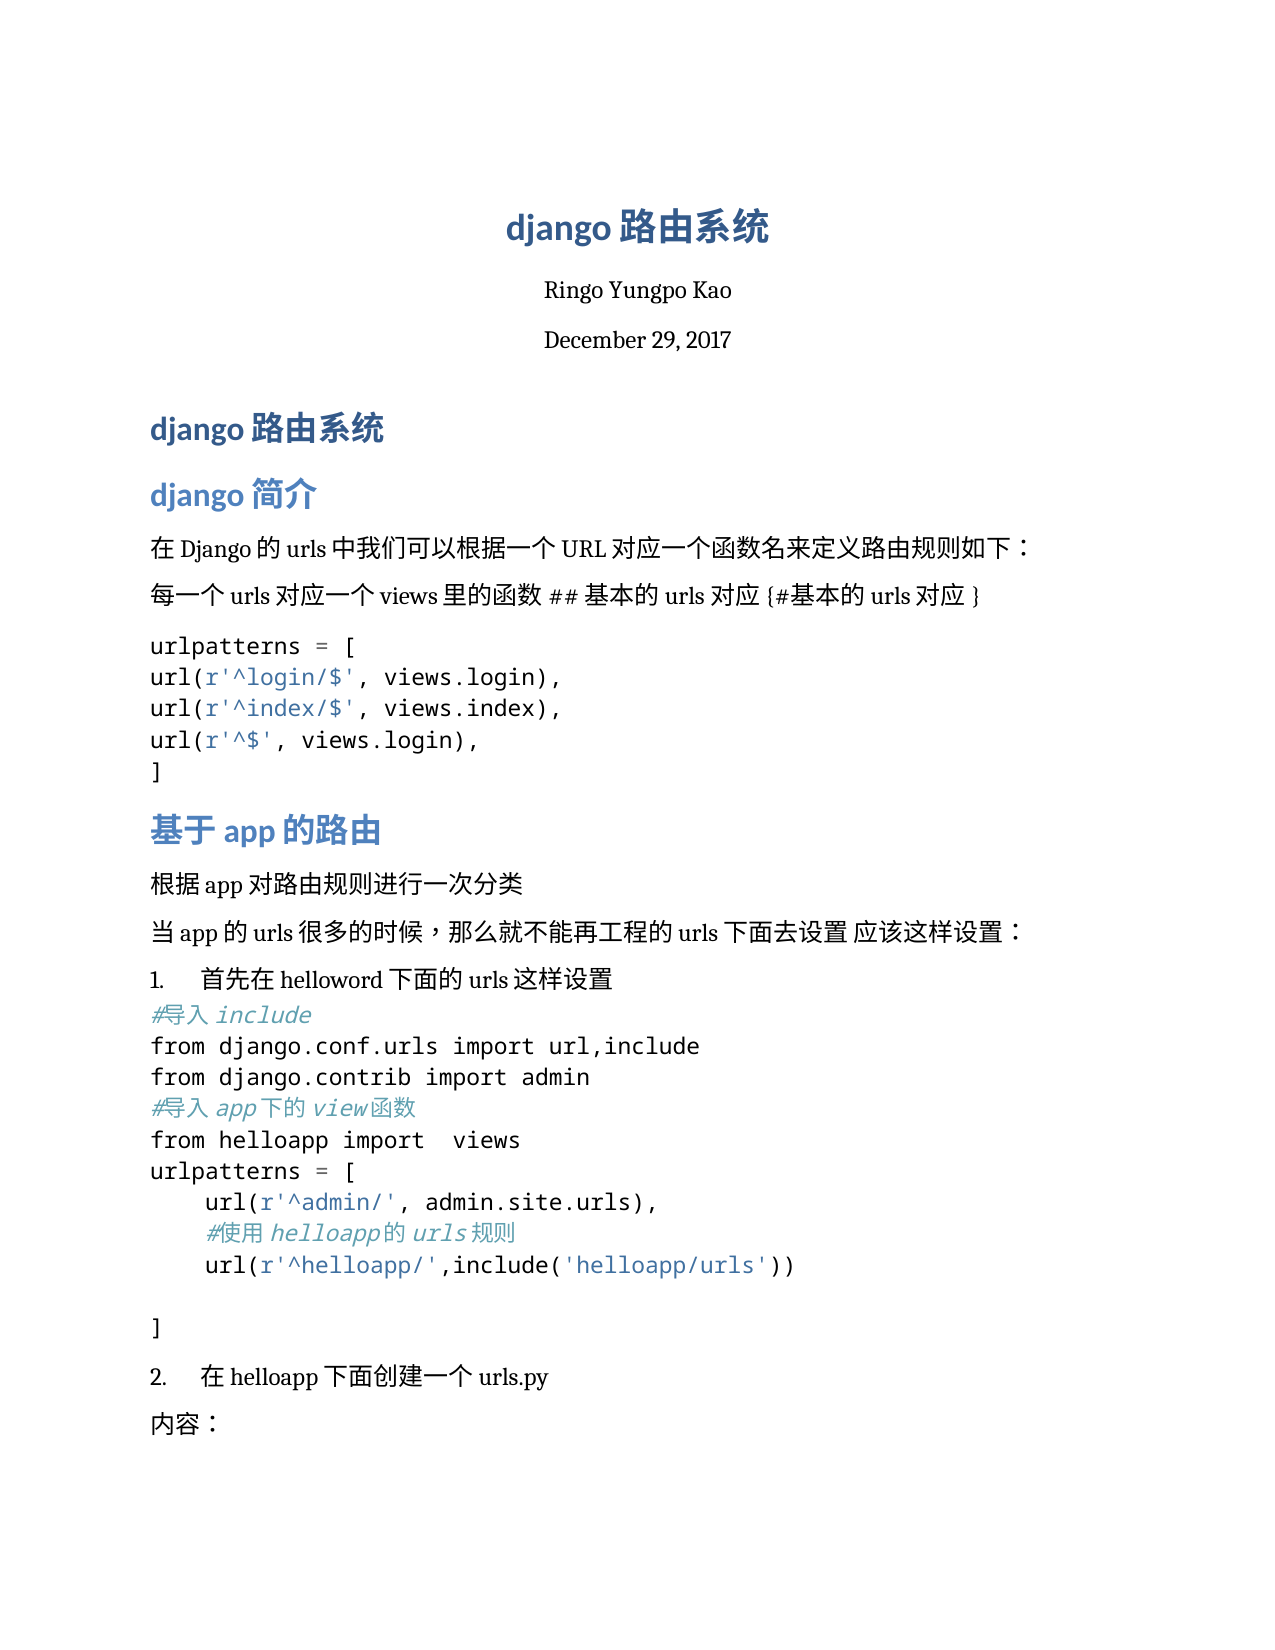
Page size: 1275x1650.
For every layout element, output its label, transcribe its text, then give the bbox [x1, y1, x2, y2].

title django路由系统 [150, 200, 1125, 251]
text 每一个urls对应一个views里的函数 ## 基本的urls对应 {#基本的urls对应 } [150, 582, 1125, 611]
text urlpatterns = [ url(r'^login/$', views.login), url(r'^index/$', views.index), url(r'^$', views.login), ] [150, 630, 1125, 786]
subtitle django路由系统 [150, 404, 1125, 450]
text Ringo Yungpo Kao [150, 276, 1125, 305]
subtitle 基于app的路由 [150, 807, 1125, 852]
text 在Django的urls中我们可以根据一个URL对应一个函数名来定义路由规则如下： [150, 535, 1125, 563]
subtitle django简介 [150, 471, 1125, 516]
list 首先在helloword下面的urls这样设置 [150, 966, 1125, 995]
text 当app的urls很多的时候，那么就不能再工程的urls下面去设置 应该这样设置： [150, 918, 1125, 947]
text 根据app对路由规则进行一次分类 [150, 871, 1125, 900]
text December 29, 2017 [150, 326, 1125, 354]
list 在helloapp下面创建一个urls.py [150, 1363, 1125, 1392]
text 内容： [150, 1411, 1125, 1439]
text #导入include from django.conf.urls import url,include from django.contrib import admin #导入app下的view函数 from helloapp import views urlpatterns = [ url(r'^admin/', admin.site.urls), #使用helloapp的urls规则 url(r'^helloapp/',include('helloapp/urls')) ] [150, 998, 1125, 1342]
